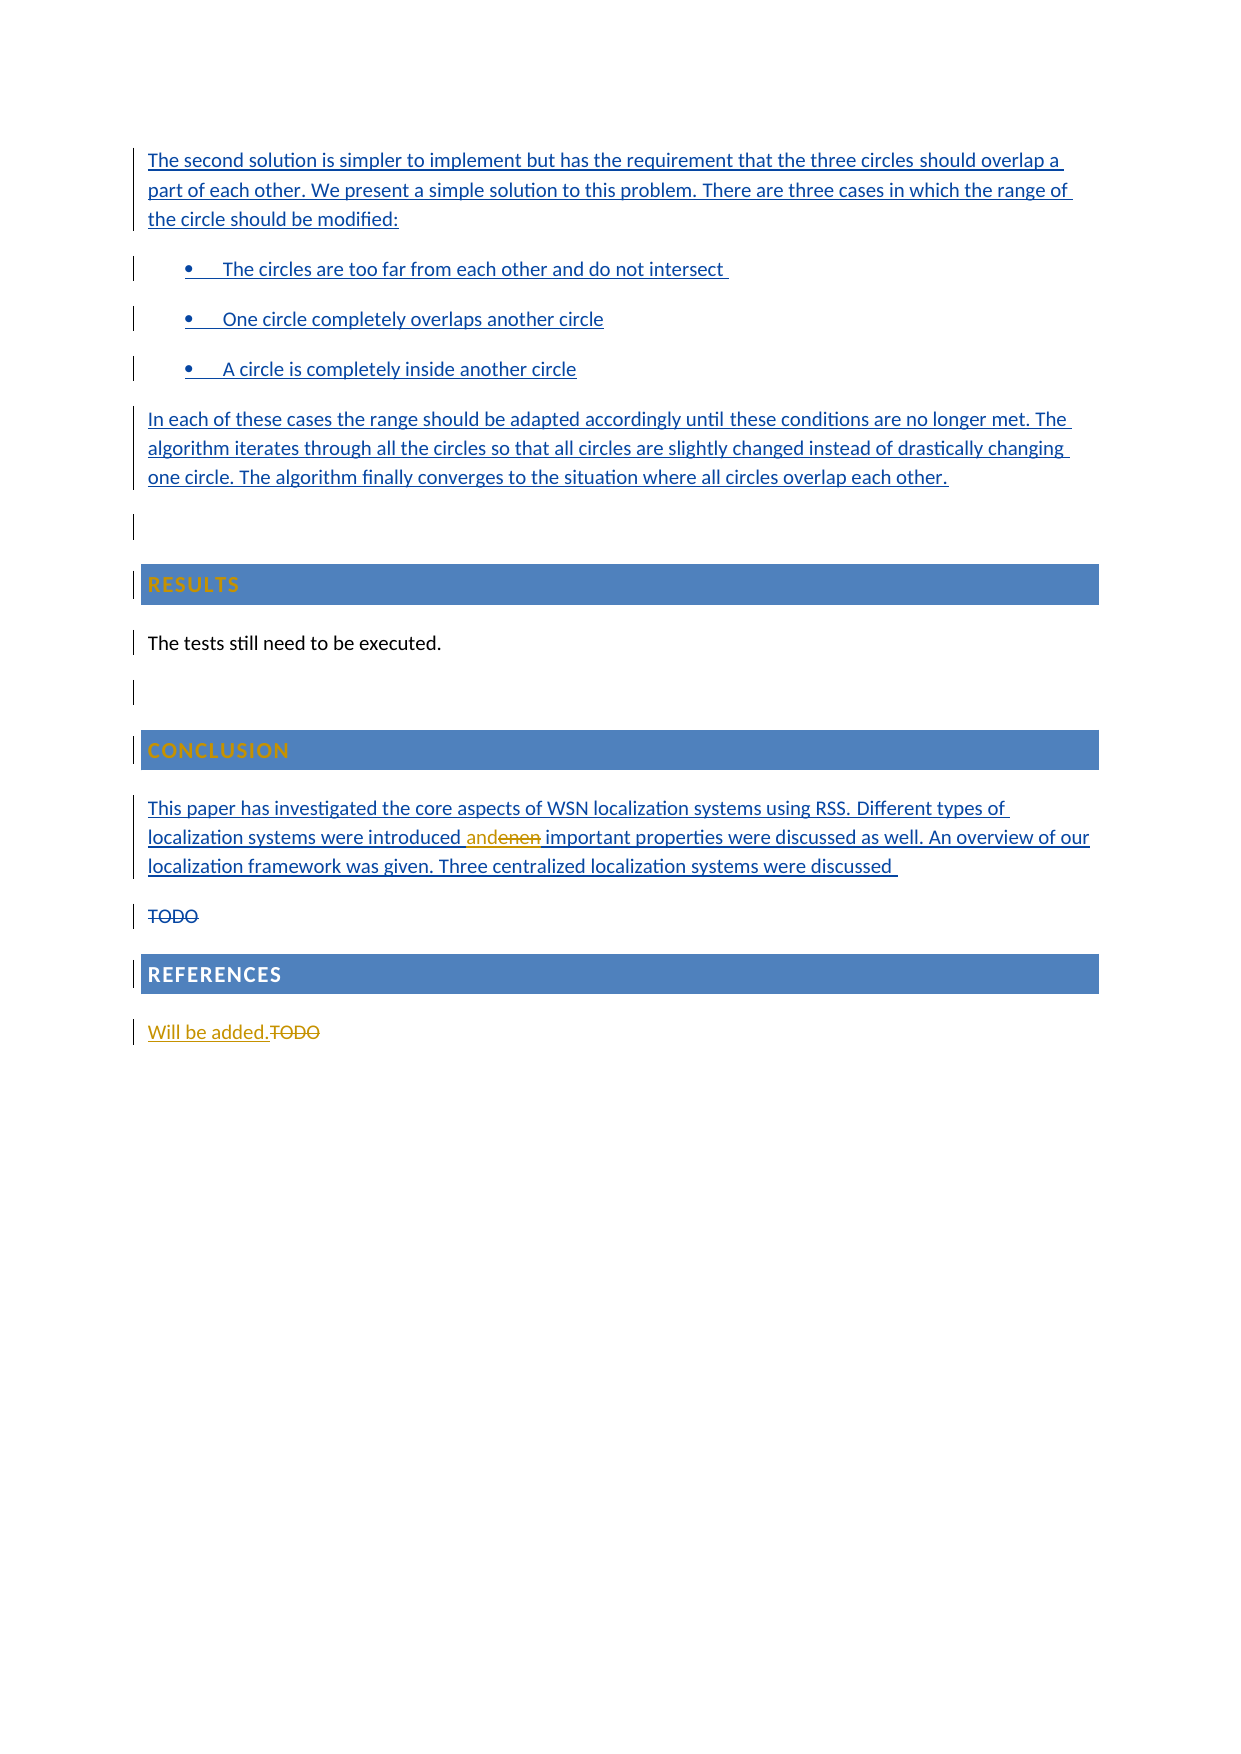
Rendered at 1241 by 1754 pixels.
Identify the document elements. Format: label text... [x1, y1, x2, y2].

subtitle References [148, 960, 1093, 988]
text The tests still need to be executed. [148, 630, 1093, 655]
subtitle Conclusion [148, 736, 1093, 764]
subtitle results [148, 571, 1093, 598]
